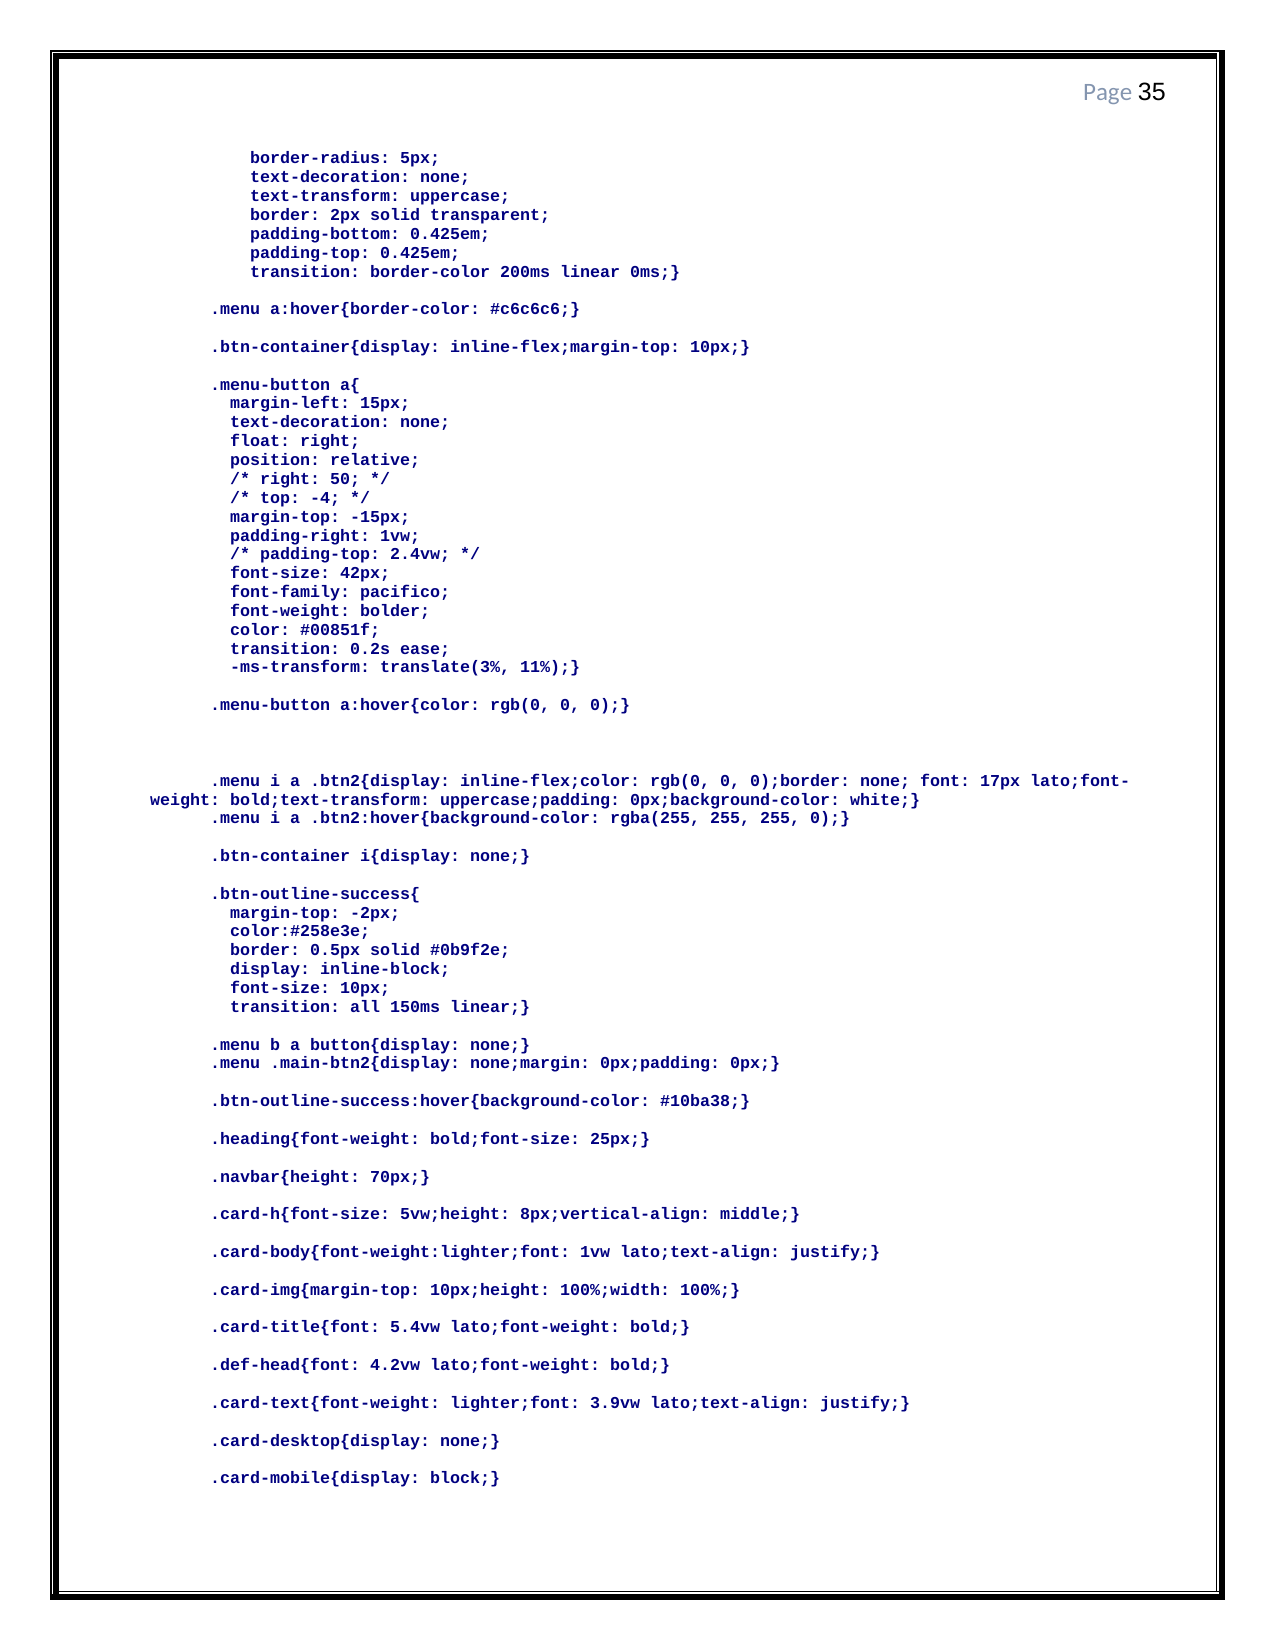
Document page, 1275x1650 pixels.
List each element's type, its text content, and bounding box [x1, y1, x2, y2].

text font-weight: bolder; [150, 602, 1192, 621]
text .menu-button a{ [150, 376, 1192, 395]
text .btn-container i{display: none;} [150, 848, 1192, 866]
text font-size: 42px; [150, 565, 1192, 584]
text .card-text{font-weight: lighter;font: 3.9vw lato;text-align: justify;} [150, 1394, 1192, 1413]
text position: relative; [150, 452, 1192, 471]
text .menu .main-btn2{display: none;margin: 0px;padding: 0px;} [150, 1055, 1192, 1074]
text color:#258e3e; [150, 923, 1192, 942]
text .card-desktop{display: none;} [150, 1432, 1192, 1451]
text border: 0.5px solid #0b9f2e; [150, 942, 1192, 961]
text /* top: -4; */ [150, 489, 1192, 508]
text .btn-outline-success:hover{background-color: #10ba38;} [150, 1093, 1192, 1112]
text float: right; [150, 433, 1192, 452]
text margin-left: 15px; [150, 395, 1192, 414]
text margin-top: -2px; [150, 904, 1192, 923]
text transition: border-color 200ms linear 0ms;} [150, 263, 1192, 282]
text .card-h{font-size: 5vw;height: 8px;vertical-align: middle;} [150, 1206, 1192, 1225]
text .def-head{font: 4.2vw lato;font-weight: bold;} [150, 1357, 1192, 1376]
text text-decoration: none; [150, 414, 1192, 433]
text text-transform: uppercase; [150, 188, 1192, 207]
text .btn-container{display: inline-flex;margin-top: 10px;} [150, 338, 1192, 357]
text text-decoration: none; [150, 169, 1192, 188]
text margin-top: -15px; [150, 508, 1192, 527]
text -ms-transform: translate(3%, 11%);} [150, 659, 1192, 678]
text /* right: 50; */ [150, 471, 1192, 489]
text display: inline-block; [150, 961, 1192, 979]
text .heading{font-weight: bold;font-size: 25px;} [150, 1130, 1192, 1149]
text .menu a:hover{border-color: #c6c6c6;} [150, 301, 1192, 320]
text transition: 0.2s ease; [150, 640, 1192, 659]
text .card-title{font: 5.4vw lato;font-weight: bold;} [150, 1319, 1192, 1338]
text transition: all 150ms linear;} [150, 998, 1192, 1017]
text .btn-outline-success{ [150, 885, 1192, 904]
text padding-right: 1vw; [150, 527, 1192, 546]
text .card-mobile{display: block;} [150, 1470, 1192, 1489]
text border-radius: 5px; [150, 150, 1192, 169]
text border: 2px solid transparent; [150, 207, 1192, 225]
text .card-img{margin-top: 10px;height: 100%;width: 100%;} [150, 1281, 1192, 1300]
text color: #00851f; [150, 621, 1192, 640]
text padding-top: 0.425em; [150, 244, 1192, 263]
text .menu i a .btn2{display: inline-flex;color: rgb(0, 0, 0);border: none; font: 17px lato;font-weight: bold;text-transform: uppercase;padding: 0px;background-color: white;} [150, 772, 1192, 810]
text .card-body{font-weight:lighter;font: 1vw lato;text-align: justify;} [150, 1243, 1192, 1262]
text font-size: 10px; [150, 979, 1192, 998]
text .navbar{height: 70px;} [150, 1168, 1192, 1187]
text font-family: pacifico; [150, 584, 1192, 602]
text .menu i a .btn2:hover{background-color: rgba(255, 255, 255, 0);} [150, 810, 1192, 829]
text padding-bottom: 0.425em; [150, 225, 1192, 244]
text .menu-button a:hover{color: rgb(0, 0, 0);} [150, 697, 1192, 716]
text /* padding-top: 2.4vw; */ [150, 546, 1192, 565]
text .menu b a button{display: none;} [150, 1036, 1192, 1055]
